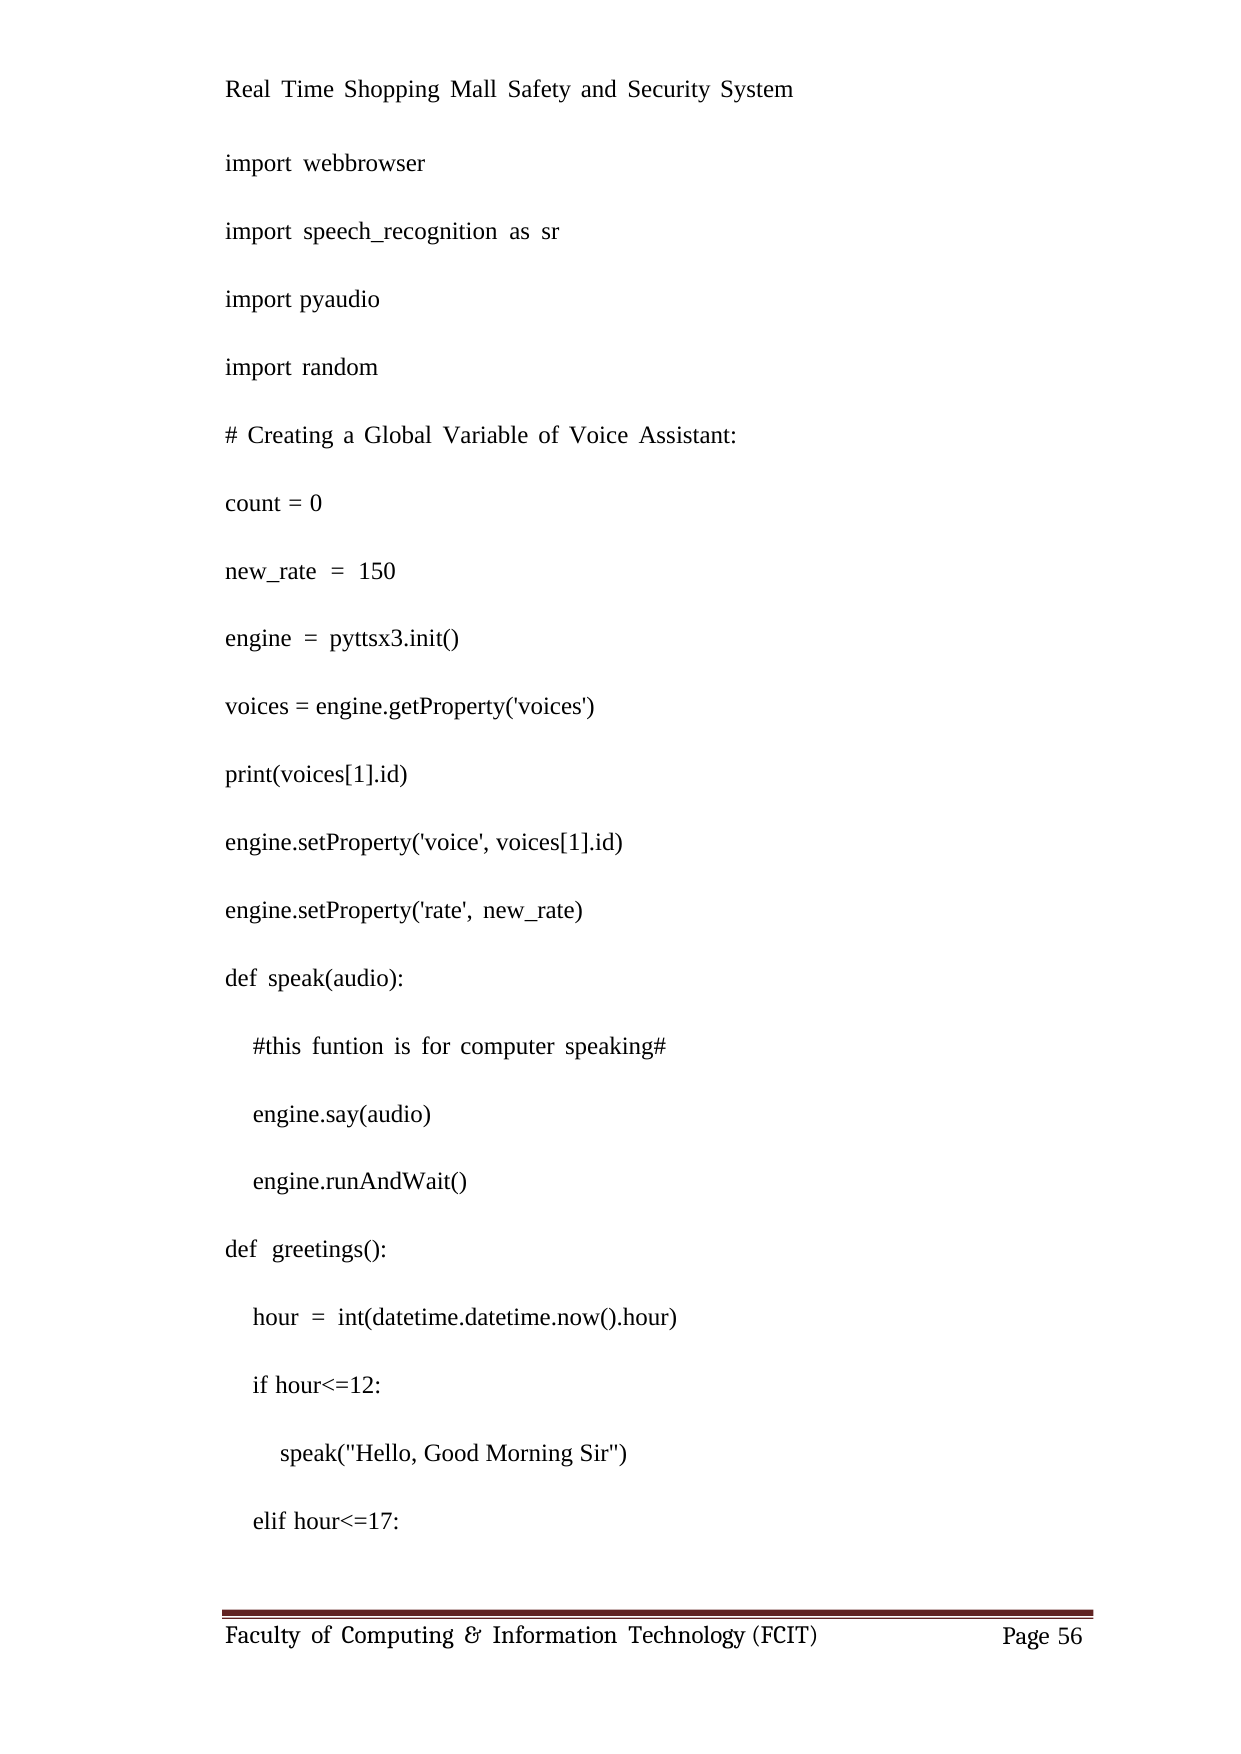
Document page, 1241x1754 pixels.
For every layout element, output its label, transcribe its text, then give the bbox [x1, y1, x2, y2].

text hour = int(datetime.datetime.now().hour) if hour<=12: [252, 1302, 685, 1399]
text #this funtion is for computer speaking# engine.say(audio) engine.runAndWait() [253, 1031, 668, 1195]
text voices = engine.getProperty('voices') print(voices[1].id) engine.setProperty('voice', voices[1].id) engine.setProperty('rate', new_rate) [225, 691, 629, 923]
text def greetings(): [225, 1234, 1132, 1263]
text import webbrowser [225, 148, 1132, 177]
text import random [225, 352, 1132, 381]
text # Creating a Global Variable of Voice Assistant: count = 0 [225, 420, 746, 517]
text speak("Hello, Good Morning Sir") elif hour<=17: [253, 1438, 658, 1535]
text import speech_recognition as sr import pyaudio [225, 216, 565, 313]
text def speak(audio): [225, 963, 1132, 991]
text new_rate = 150 engine = pyttsx3.init() [225, 556, 462, 652]
